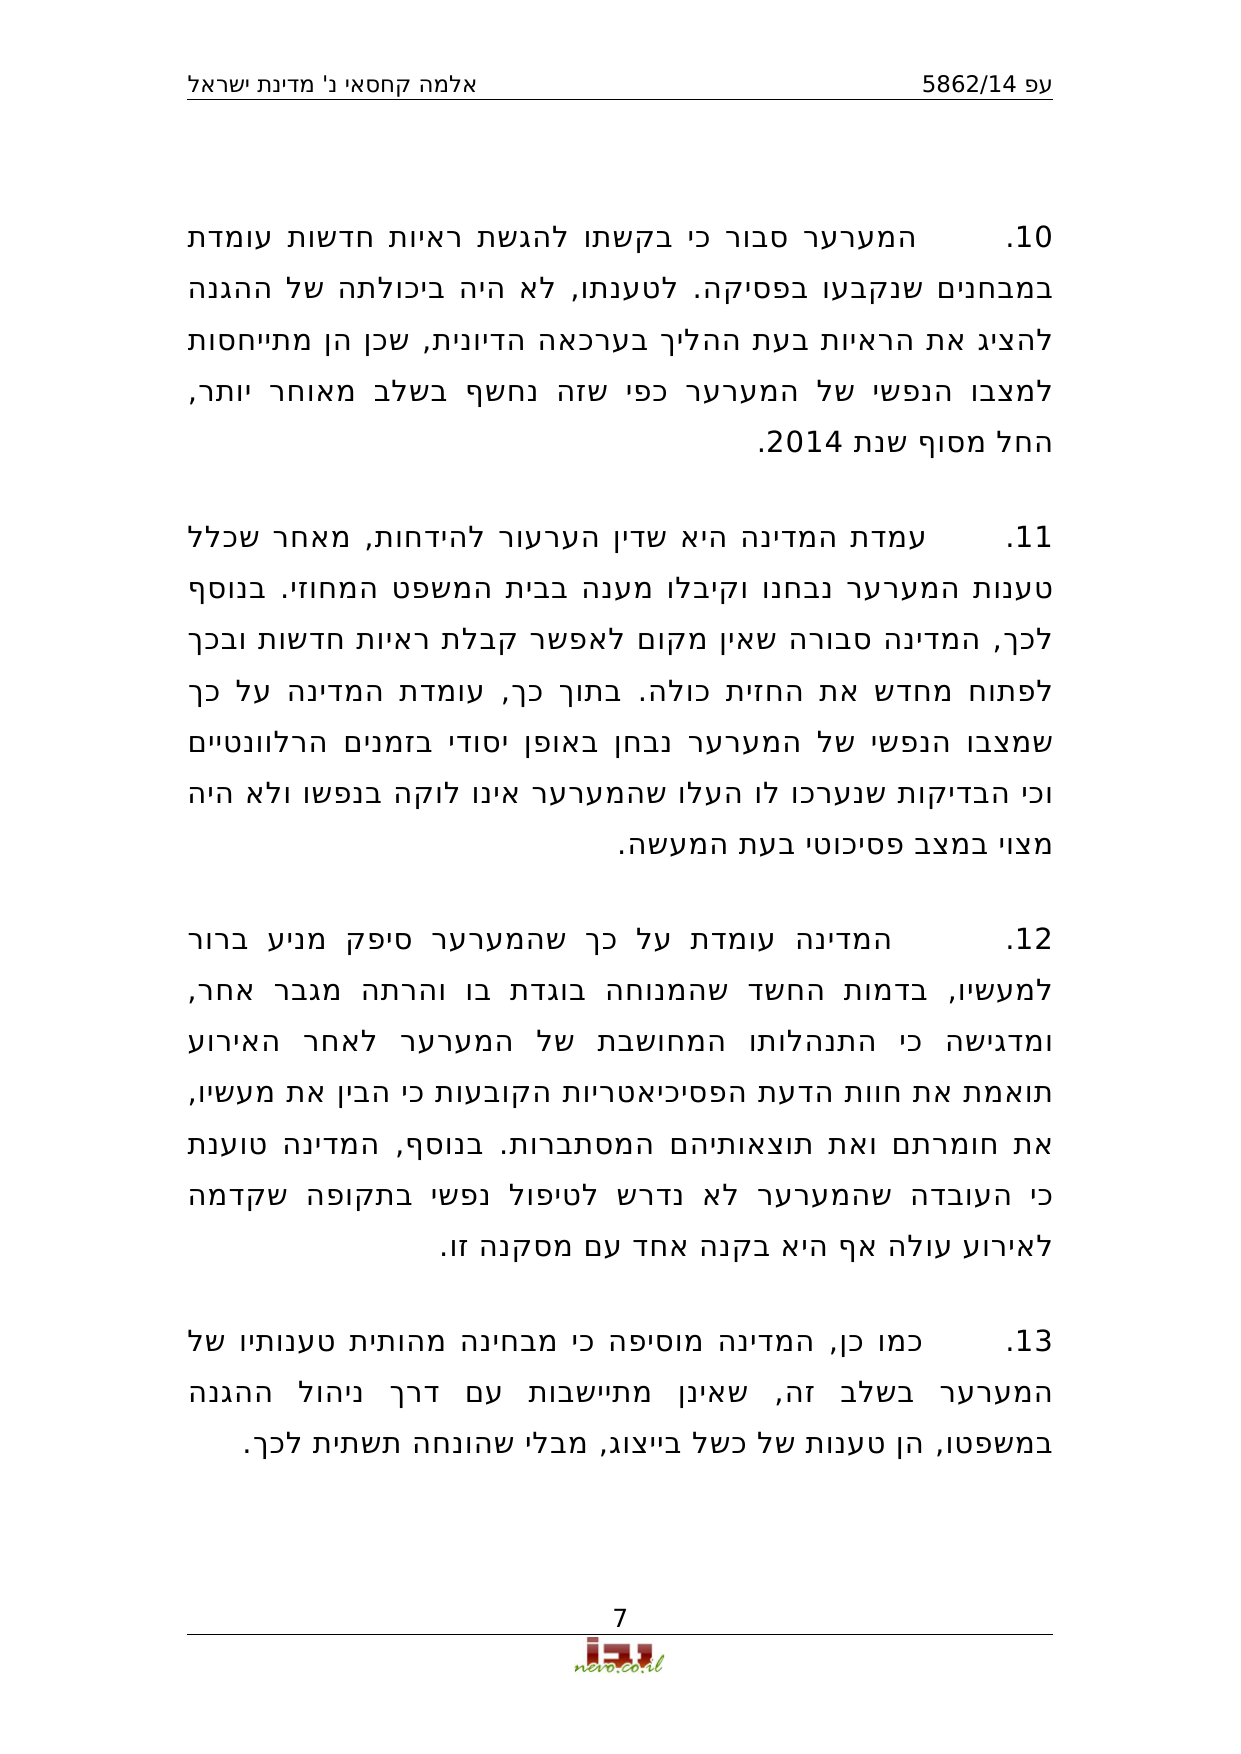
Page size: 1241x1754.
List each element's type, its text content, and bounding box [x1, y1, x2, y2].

text 10. המערער סבור כי בקשתו להגשת ראיות חדשות עומדת במבחנים שנקבעו בפסיקה. לטענתו, לא היה ביכולתה של ההגנה להציג את הראיות בעת ההליך בערכאה הדיונית, שכן הן מתייחסות למצבו הנפשי של המערער כפי שזה נחשף בשלב מאוחר יותר, החל מסוף שנת 2014. [187, 220, 1053, 459]
picture [574, 1637, 666, 1674]
text 11. עמדת המדינה היא שדין הערעור להידחות, מאחר שכלל טענות המערער נבחנו וקיבלו מענה בבית המשפט המחוזי. בנוסף לכך, המדינה סבורה שאין מקום לאפשר קבלת ראיות חדשות ובכך לפתוח מחדש את החזית כולה. בתוך כך, עומדת המדינה על כך שמצבו הנפשי של המערער נבחן באופן יסודי בזמנים הרלוונטיים וכי הבדיקות שנערכו לו העלו שהמערער אינו לוקה בנפשו ולא היה מצוי במצב פסיכוטי בעת המעשה. [187, 520, 1053, 862]
text 13. כמו כן, המדינה מוסיפה כי מבחינה מהותית טענותיו של המערער בשלב זה, שאינן מתיישבות עם דרך ניהול ההגנה במשפטו, הן טענות של כשל בייצוג, מבלי שהונחה תשתית לכך. [187, 1324, 1053, 1461]
text 12. המדינה עומדת על כך שהמערער סיפק מניע ברור למעשיו, בדמות החשד שהמנוחה בוגדת בו והרתה מגבר אחר, ומדגישה כי התנהלותו המחושבת של המערער לאחר האירוע תואמת את חוות הדעת הפסיכיאטריות הקובעות כי הבין את מעשיו, את חומרתם ואת תוצאותיהם המסתברות. בנוסף, המדינה טוענת כי העובדה שהמערער לא נדרש לטיפול נפשי בתקופה שקדמה לאירוע עולה אף היא בקנה אחד עם מסקנה זו. [187, 922, 1053, 1263]
